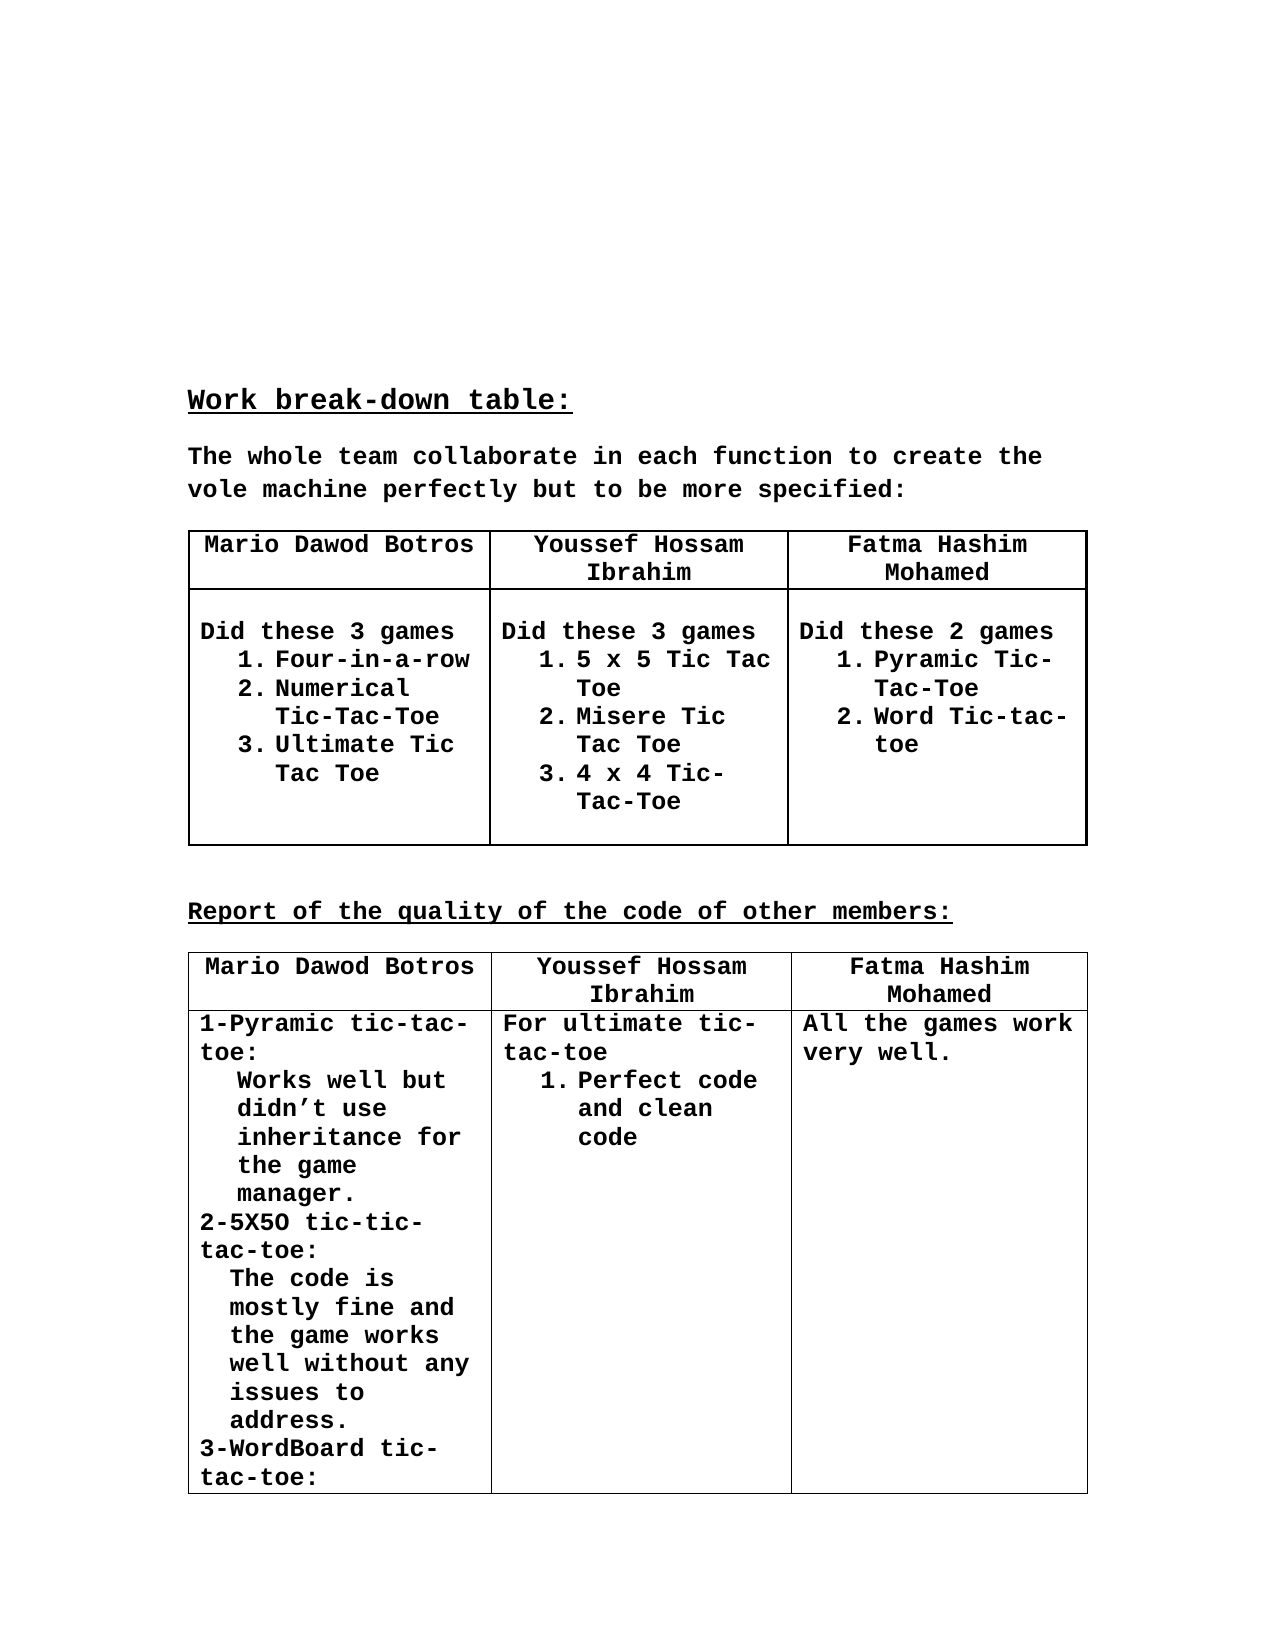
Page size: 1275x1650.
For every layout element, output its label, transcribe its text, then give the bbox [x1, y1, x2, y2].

table_header Mario Dawod Botros [189, 953, 491, 1010]
table_cell Did these 3 games Four-in-a-row Numerical Tic-Tac-Toe Ultimate Tic Tac Toe [190, 590, 489, 843]
text The whole team collaborate in each function to create the vole machine perfectly but to be more specified: [187, 444, 1087, 504]
table_header Fatma Hashim Mohamed [789, 532, 1085, 588]
table_header Youssef Hossam Ibrahim [492, 953, 791, 1010]
table_cell For ultimate tic-tac-toe Perfect code and clean code [492, 1011, 791, 1493]
text Work break-down table: [187, 385, 1087, 418]
table_header Youssef Hossam Ibrahim [491, 532, 787, 588]
text Report of the quality of the code of other members: [187, 899, 1087, 927]
table_cell Did these 3 games 5 x 5 Tic Tac Toe Misere Tic Tac Toe 4 x 4 Tic-Tac-Toe [491, 590, 787, 843]
table_cell Did these 2 games Pyramic Tic-Tac-Toe Word Tic-tac-toe [789, 590, 1085, 843]
table_header Mario Dawod Botros [190, 532, 489, 588]
table_cell All the games work very well. [792, 1011, 1087, 1493]
table_header Fatma Hashim Mohamed [792, 953, 1087, 1010]
